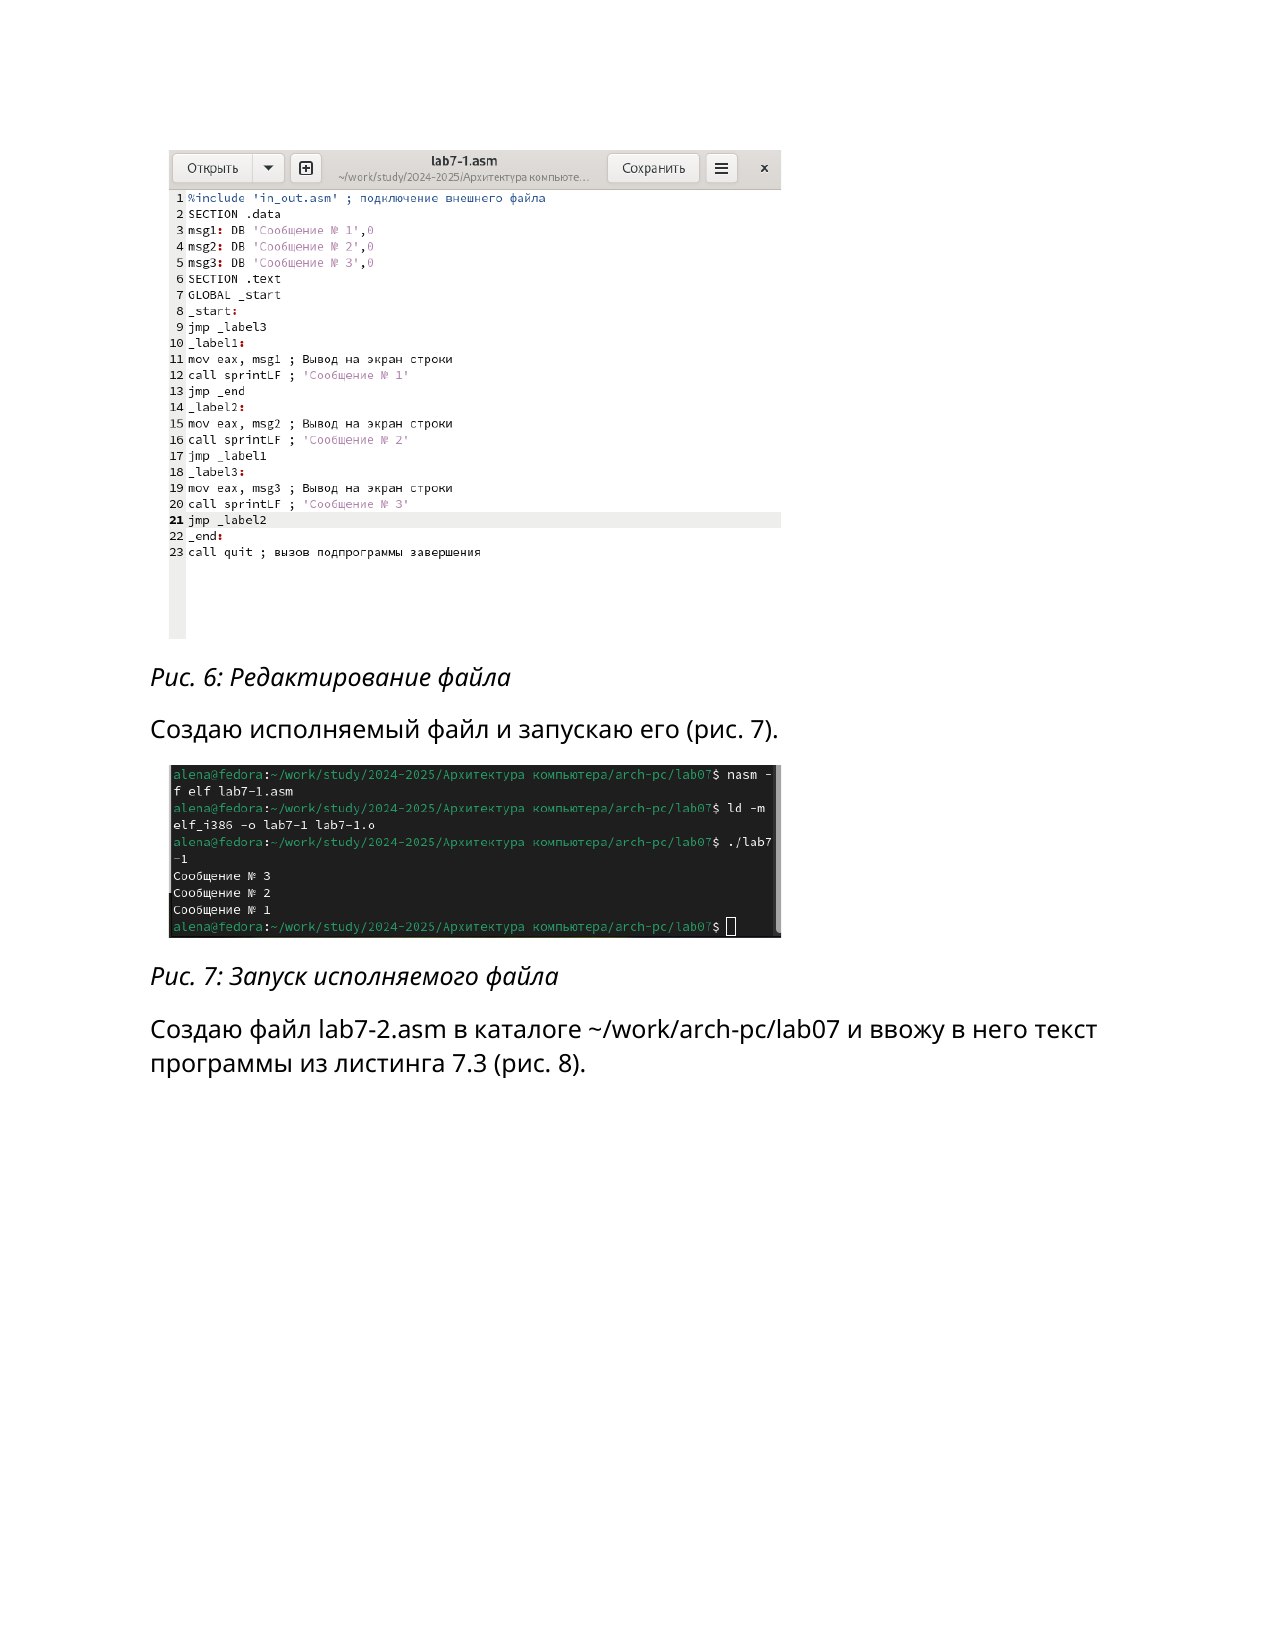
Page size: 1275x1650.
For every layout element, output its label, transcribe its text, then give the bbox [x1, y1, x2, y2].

text Создаю файл lab7-2.asm в каталоге ~/work/arch-pc/lab07 и ввожу в него текст программы из листинга 7.3 (рис. 8). [150, 1011, 1125, 1079]
text Создаю исполняемый файл и запускаю его (рис. 7). [150, 712, 1125, 746]
picture [168, 765, 782, 938]
text Рис. 6: Редактирование файла [150, 659, 1125, 693]
picture [168, 150, 782, 639]
text Рис. 7: Запуск исполняемого файла [150, 958, 1125, 993]
